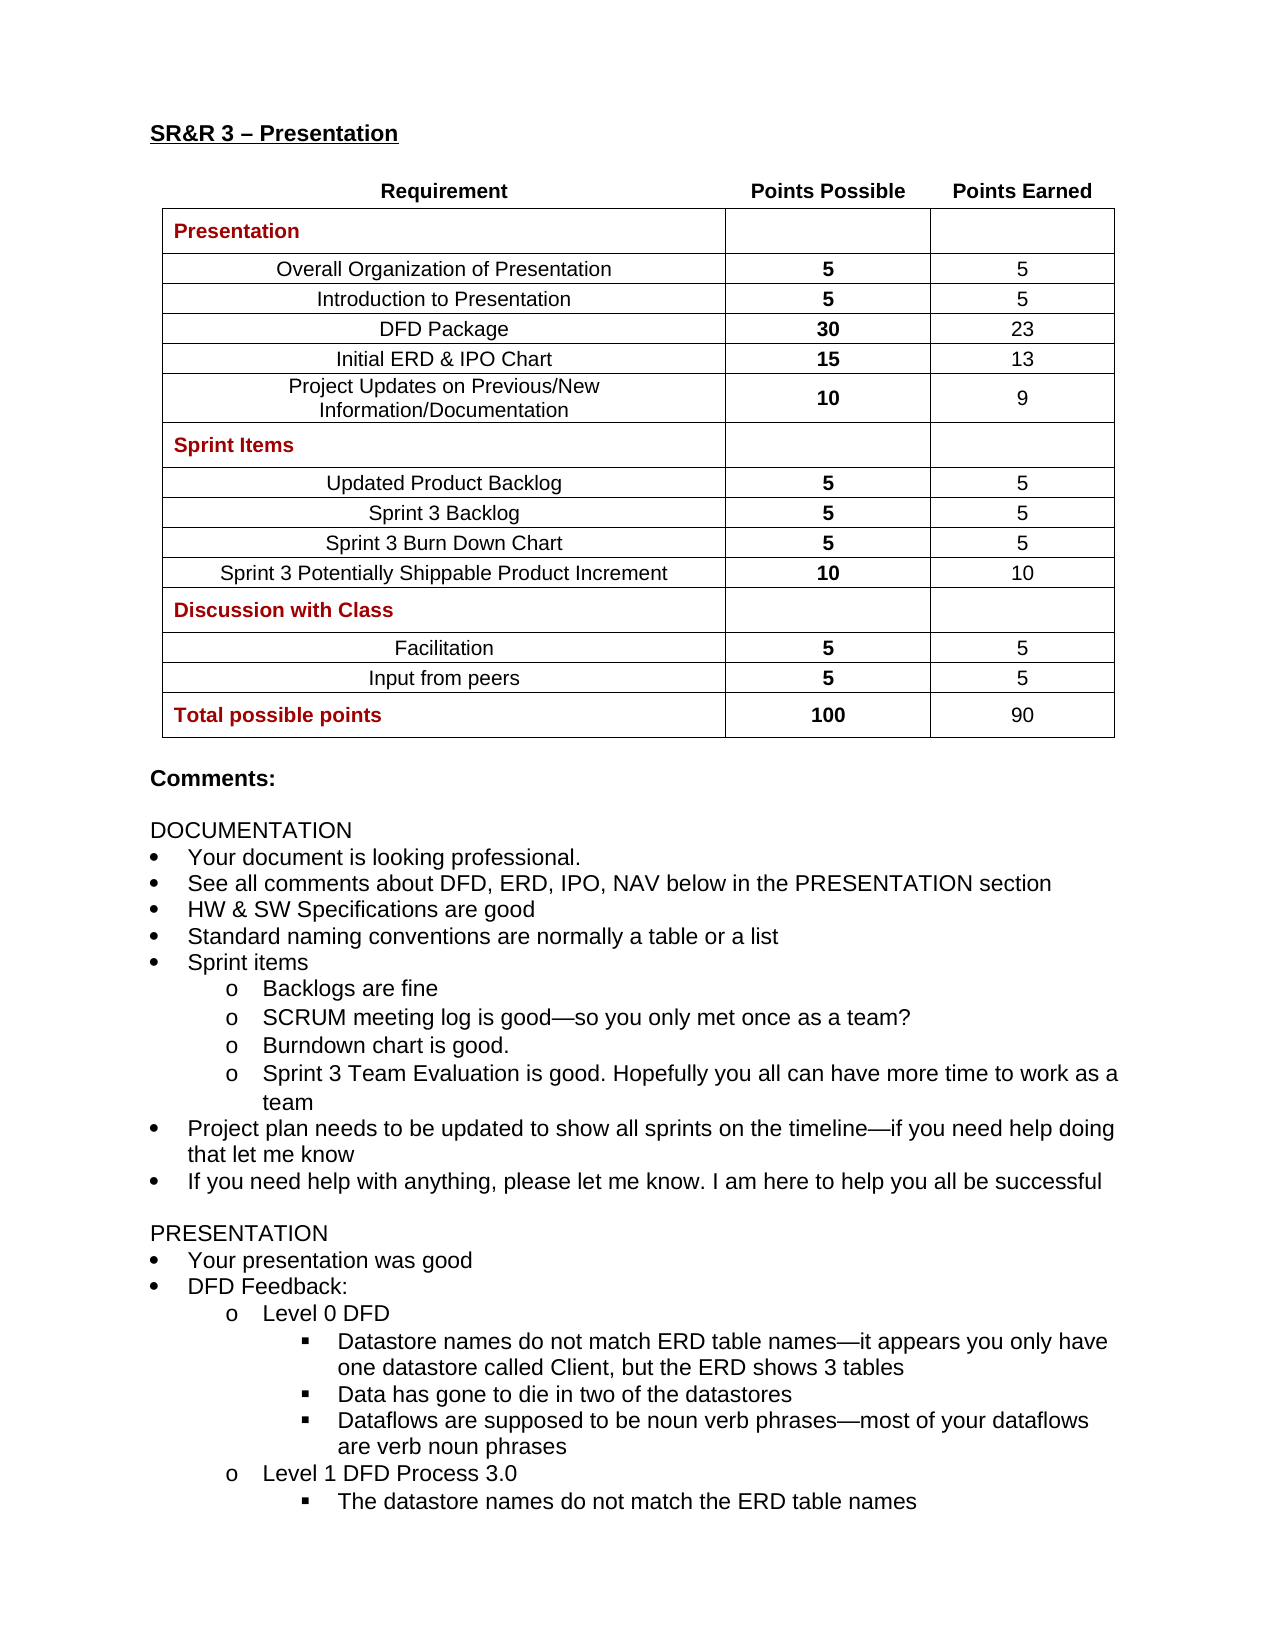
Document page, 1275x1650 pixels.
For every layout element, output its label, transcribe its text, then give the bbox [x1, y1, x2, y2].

table_cell Introduction to Presentation [163, 284, 725, 313]
table_cell 5 [726, 528, 930, 557]
list Your presentation was good [150, 1247, 1125, 1273]
subtitle SR&R 3 – Presentation [150, 120, 1125, 146]
table_cell 5 [726, 633, 930, 662]
table_cell 5 [931, 468, 1114, 497]
table_cell Input from peers [163, 663, 725, 692]
table_header Requirement [163, 173, 726, 208]
table_cell 23 [931, 314, 1114, 343]
table_cell Total possible points [163, 693, 725, 737]
list Your document is looking professional. [150, 843, 1125, 870]
list Sprint items [150, 949, 1125, 975]
list Dataflows are supposed to be noun verb phrases—most of your dataflows are verb noun phrases [300, 1407, 1125, 1459]
table_cell 9 [931, 374, 1114, 422]
table_cell Discussion with Class [163, 588, 725, 632]
table_cell 10 [931, 558, 1114, 587]
table_cell Sprint 3 Burn Down Chart [163, 528, 725, 557]
text Comments: [150, 764, 1125, 791]
text DOCUMENTATION [150, 817, 1125, 843]
table_header Points Earned [931, 173, 1114, 208]
table_cell Initial ERD & IPO Chart [163, 344, 725, 373]
table_cell Sprint 3 Potentially Shippable Product Increment [163, 558, 725, 587]
list The datastore names do not match the ERD table names [300, 1488, 1125, 1514]
table_cell 10 [726, 558, 930, 587]
text PRESENTATION [150, 1220, 1125, 1247]
list Datastore names do not match ERD table names—it appears you only have one datastore called Client, but the ERD shows 3 tables [300, 1328, 1125, 1381]
table_cell 5 [931, 528, 1114, 557]
table_cell 30 [726, 314, 930, 343]
table_cell DFD Package [163, 314, 725, 343]
table_cell 5 [726, 468, 930, 497]
list Standard naming conventions are normally a table or a list [150, 923, 1125, 949]
table_cell 5 [931, 254, 1114, 283]
list Level 1 DFD Process 3.0 [225, 1459, 1125, 1488]
table_cell [931, 209, 1114, 253]
table_cell 15 [726, 344, 930, 373]
table_cell Sprint 3 Backlog [163, 498, 725, 527]
table_cell [726, 588, 930, 632]
list See all comments about DFD, ERD, IPO, NAV below in the PRESENTATION section [150, 870, 1125, 896]
table_cell 90 [931, 693, 1114, 737]
table_cell 5 [931, 284, 1114, 313]
table_cell 5 [931, 498, 1114, 527]
table_cell 100 [726, 693, 930, 737]
table_cell 13 [931, 344, 1114, 373]
table_cell [931, 423, 1114, 467]
table_cell [931, 588, 1114, 632]
list Data has gone to die in two of the datastores [300, 1381, 1125, 1407]
list Backlogs are fine [225, 975, 1125, 1004]
table_cell 10 [726, 374, 930, 422]
table_cell 5 [931, 633, 1114, 662]
list SCRUM meeting log is good—so you only met once as a team? [225, 1004, 1125, 1032]
list If you need help with anything, please let me know. I am here to help you all be successful [150, 1168, 1125, 1194]
list Sprint 3 Team Evaluation is good. Hopefully you all can have more time to work as a team [225, 1060, 1125, 1115]
table_cell Overall Organization of Presentation [163, 254, 725, 283]
table_cell 5 [931, 663, 1114, 692]
table_cell Presentation [163, 209, 725, 253]
table_cell Sprint Items [163, 423, 725, 467]
table_cell [726, 423, 930, 467]
table_cell [726, 209, 930, 253]
list Project plan needs to be updated to show all sprints on the timeline—if you need help doing that let me know [150, 1115, 1125, 1168]
table_cell Project Updates on Previous/New Information/Documentation [163, 374, 725, 422]
list DFD Feedback: [150, 1273, 1125, 1299]
table_cell Facilitation [163, 633, 725, 662]
table_cell 5 [726, 254, 930, 283]
list Burndown chart is good. [225, 1032, 1125, 1060]
table_cell 5 [726, 498, 930, 527]
table_cell 5 [726, 284, 930, 313]
list HW & SW Specifications are good [150, 896, 1125, 923]
list Level 0 DFD [225, 1299, 1125, 1328]
table_header Points Possible [726, 173, 931, 208]
table_cell Updated Product Backlog [163, 468, 725, 497]
table_cell 5 [726, 663, 930, 692]
